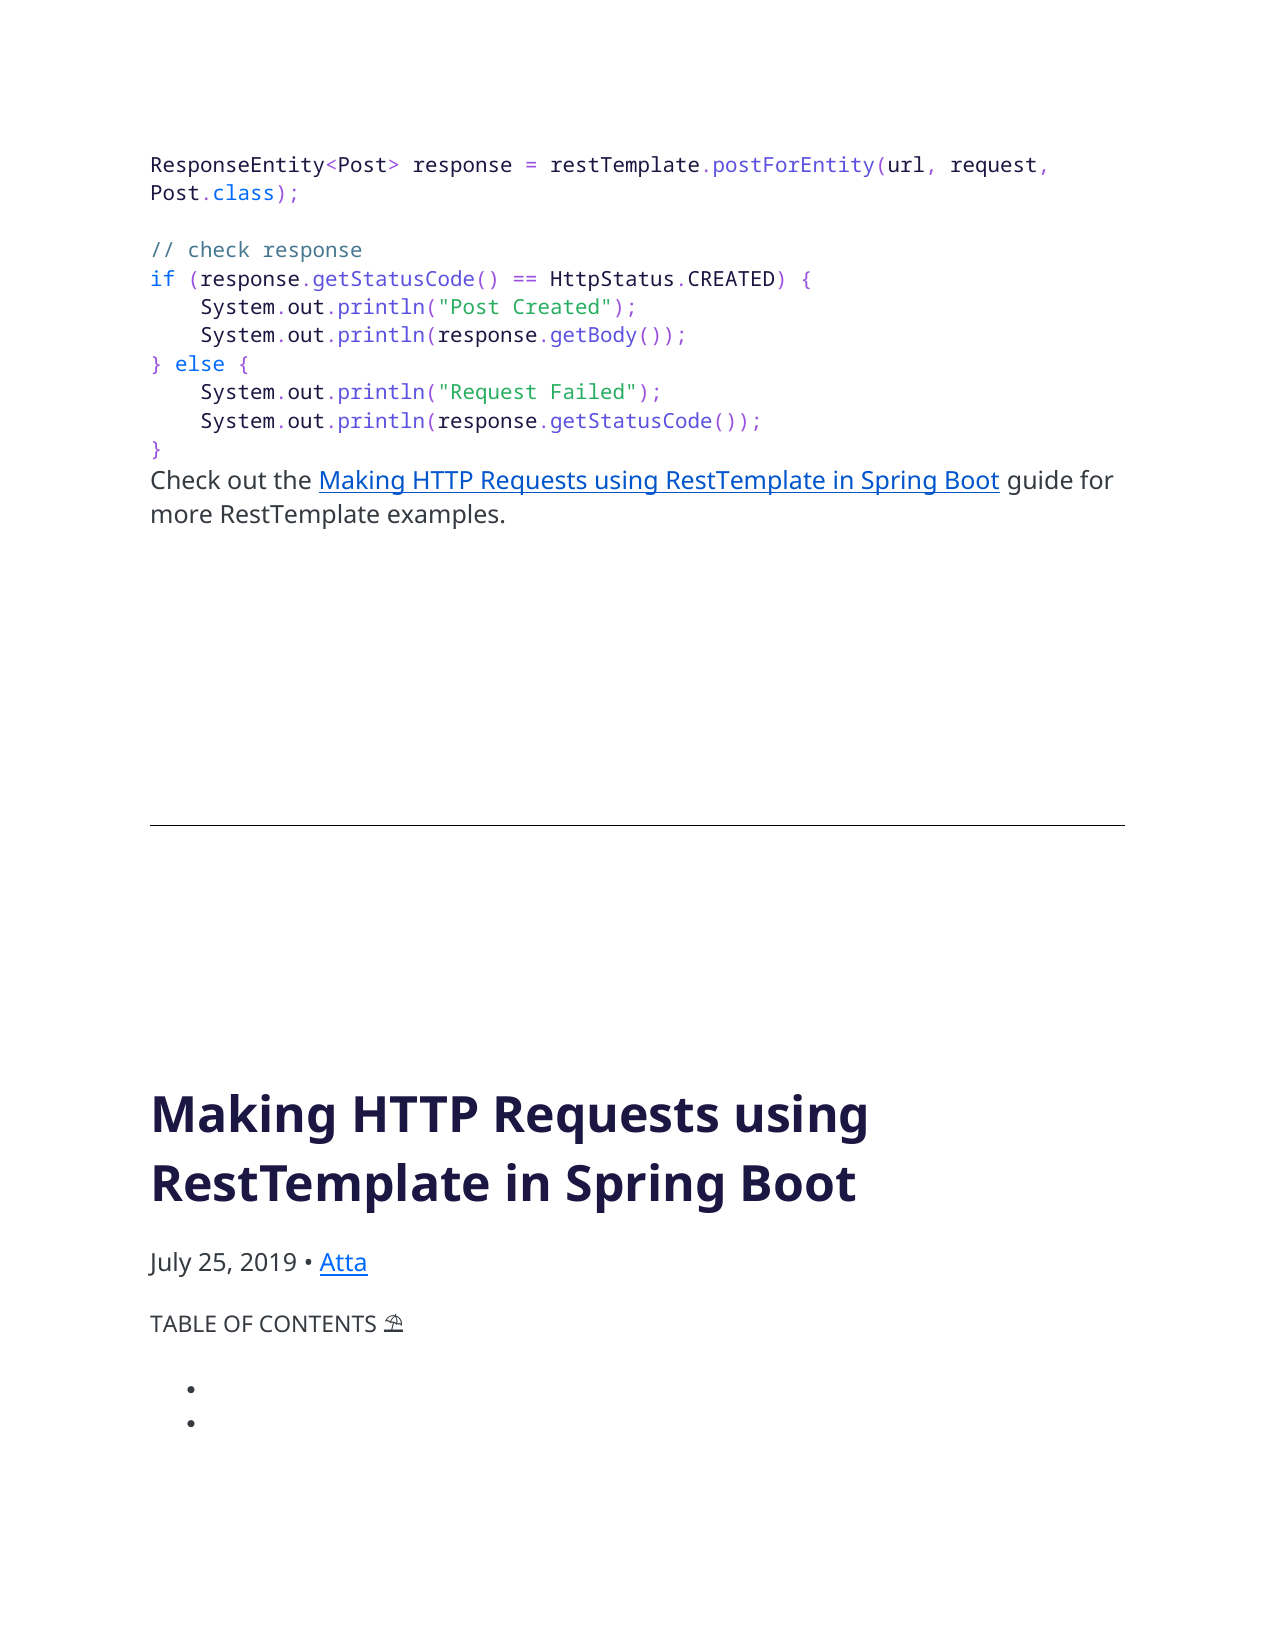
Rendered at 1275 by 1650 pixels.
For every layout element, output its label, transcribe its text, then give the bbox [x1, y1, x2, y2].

text System.out.println(response.getBody()); [150, 321, 1125, 349]
text System.out.println("Post Created"); [150, 292, 1125, 321]
text if (response.getStatusCode() == HttpStatus.CREATED) { [150, 264, 1125, 292]
text System.out.println(response.getStatusCode()); [150, 406, 1125, 434]
text ResponseEntity<Post> response = restTemplate.postForEntity(url, request, Post.class); [150, 150, 1125, 207]
text TABLE OF CONTENTS ⛱ [150, 1308, 1125, 1339]
text // check response [150, 235, 1125, 264]
text Check out the Making HTTP Requests using RestTemplate in Spring Boot guide for more RestTemplate examples. [150, 463, 1125, 531]
subtitle Making HTTP Requests using RestTemplate in Spring Boot [150, 1079, 1125, 1216]
text System.out.println("Request Failed"); [150, 377, 1125, 406]
text } [150, 434, 1125, 463]
text July 25, 2019 • Atta [150, 1245, 1125, 1279]
text } else { [150, 349, 1125, 377]
